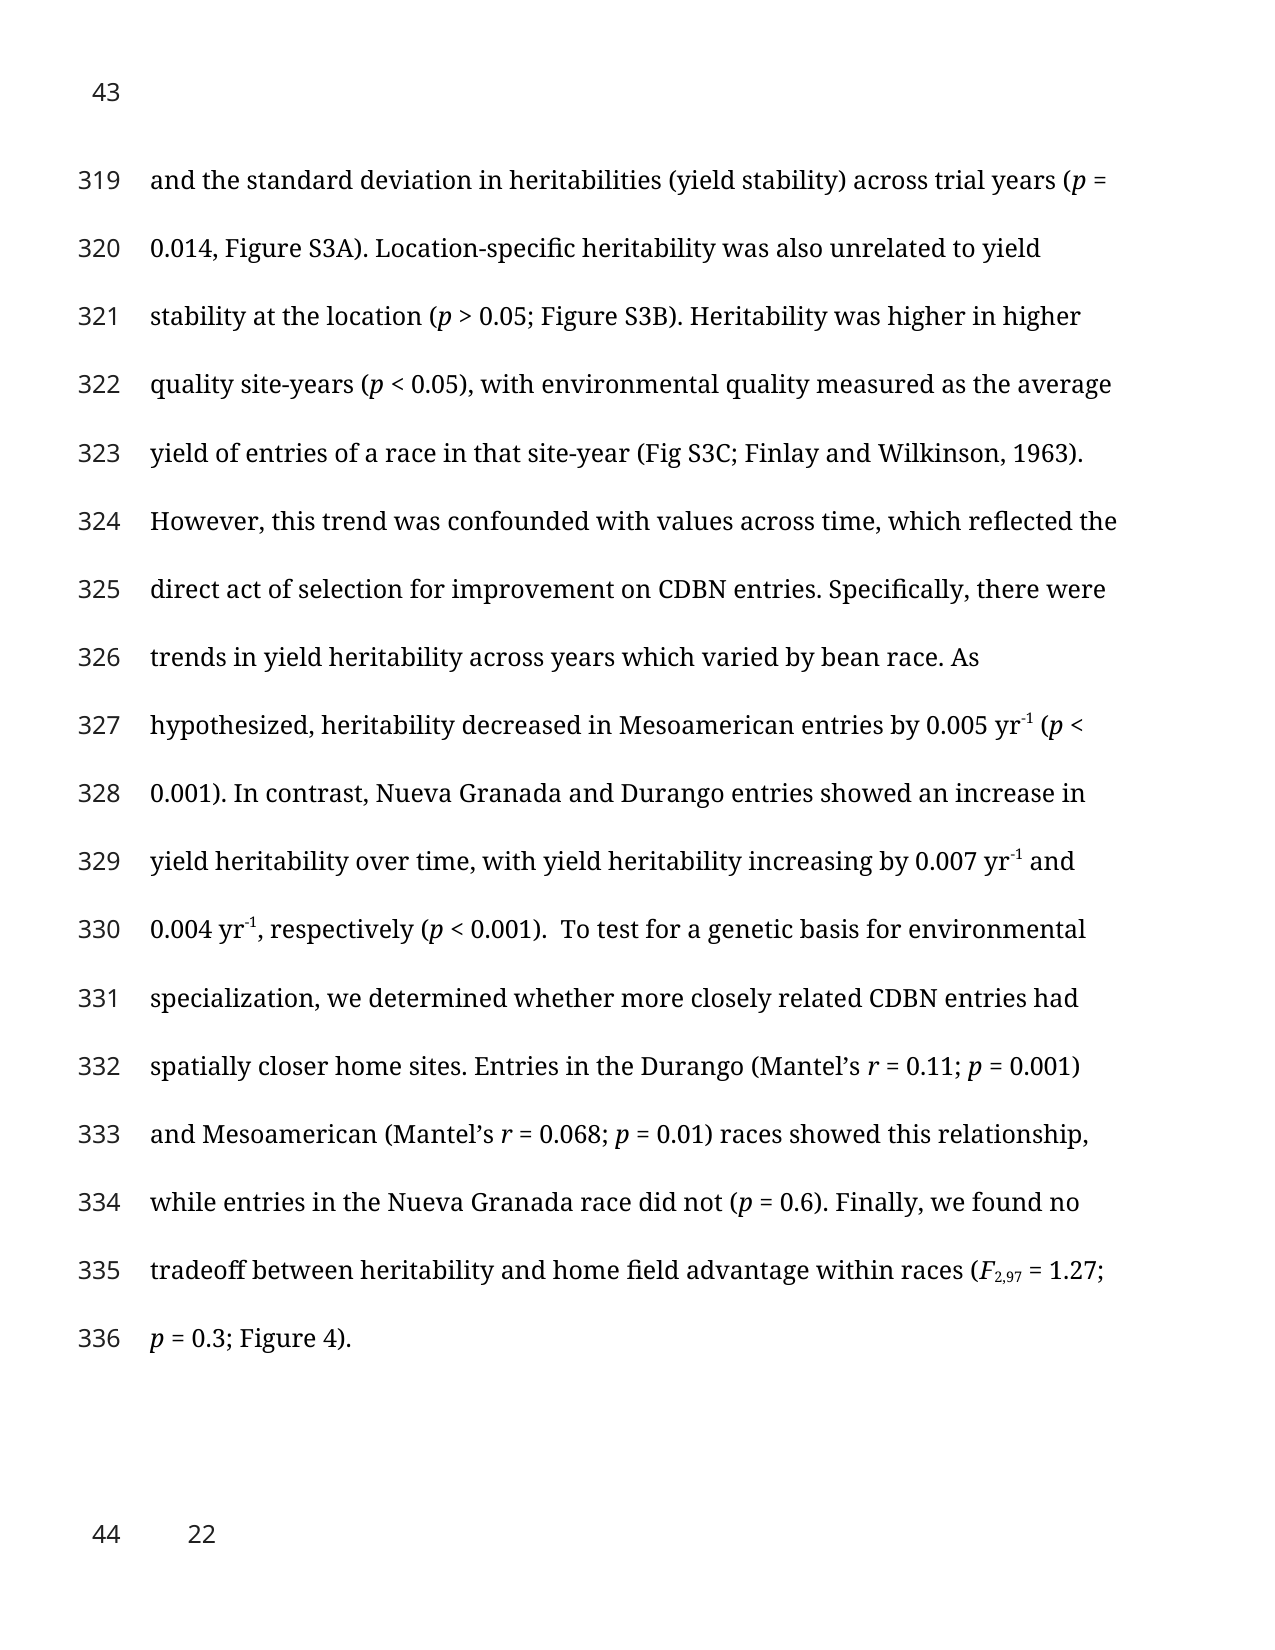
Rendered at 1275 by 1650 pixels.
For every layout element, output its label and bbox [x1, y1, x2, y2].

text [150, 163, 1125, 1355]
